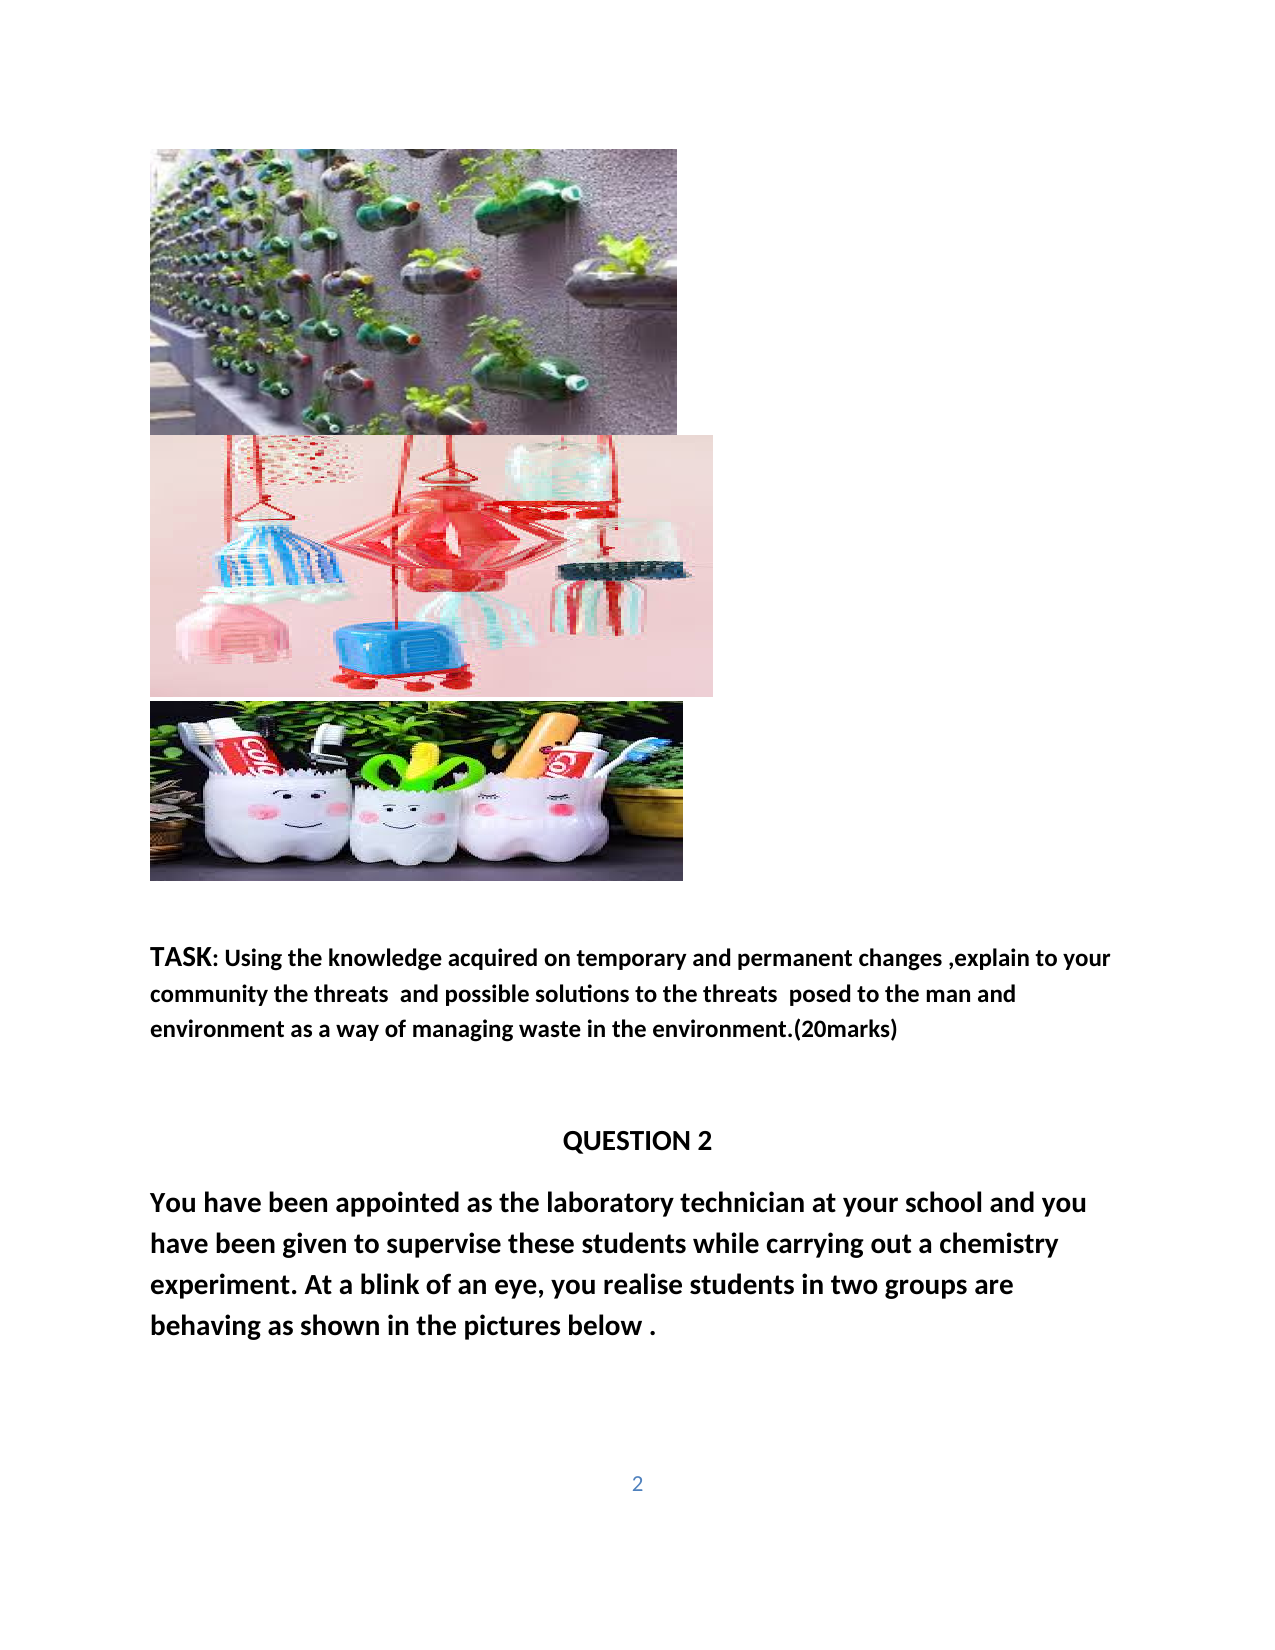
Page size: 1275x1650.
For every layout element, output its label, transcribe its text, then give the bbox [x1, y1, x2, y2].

text QUESTION 2 [150, 1122, 1125, 1158]
picture [150, 149, 713, 697]
text You have been appointed as the laboratory technician at your school and you have been given to supervise these students while carrying out a chemistry experiment. At a blink of an eye, you realise students in two groups are behaving as shown in the pictures below . [150, 1184, 1125, 1342]
picture [150, 701, 683, 881]
text TASK: Using the knowledge acquired on temporary and permanent changes ,explain to your community the threats and possible solutions to the threats posed to the man and environment as a way of managing waste in the environment.(20marks) [150, 938, 1125, 1044]
